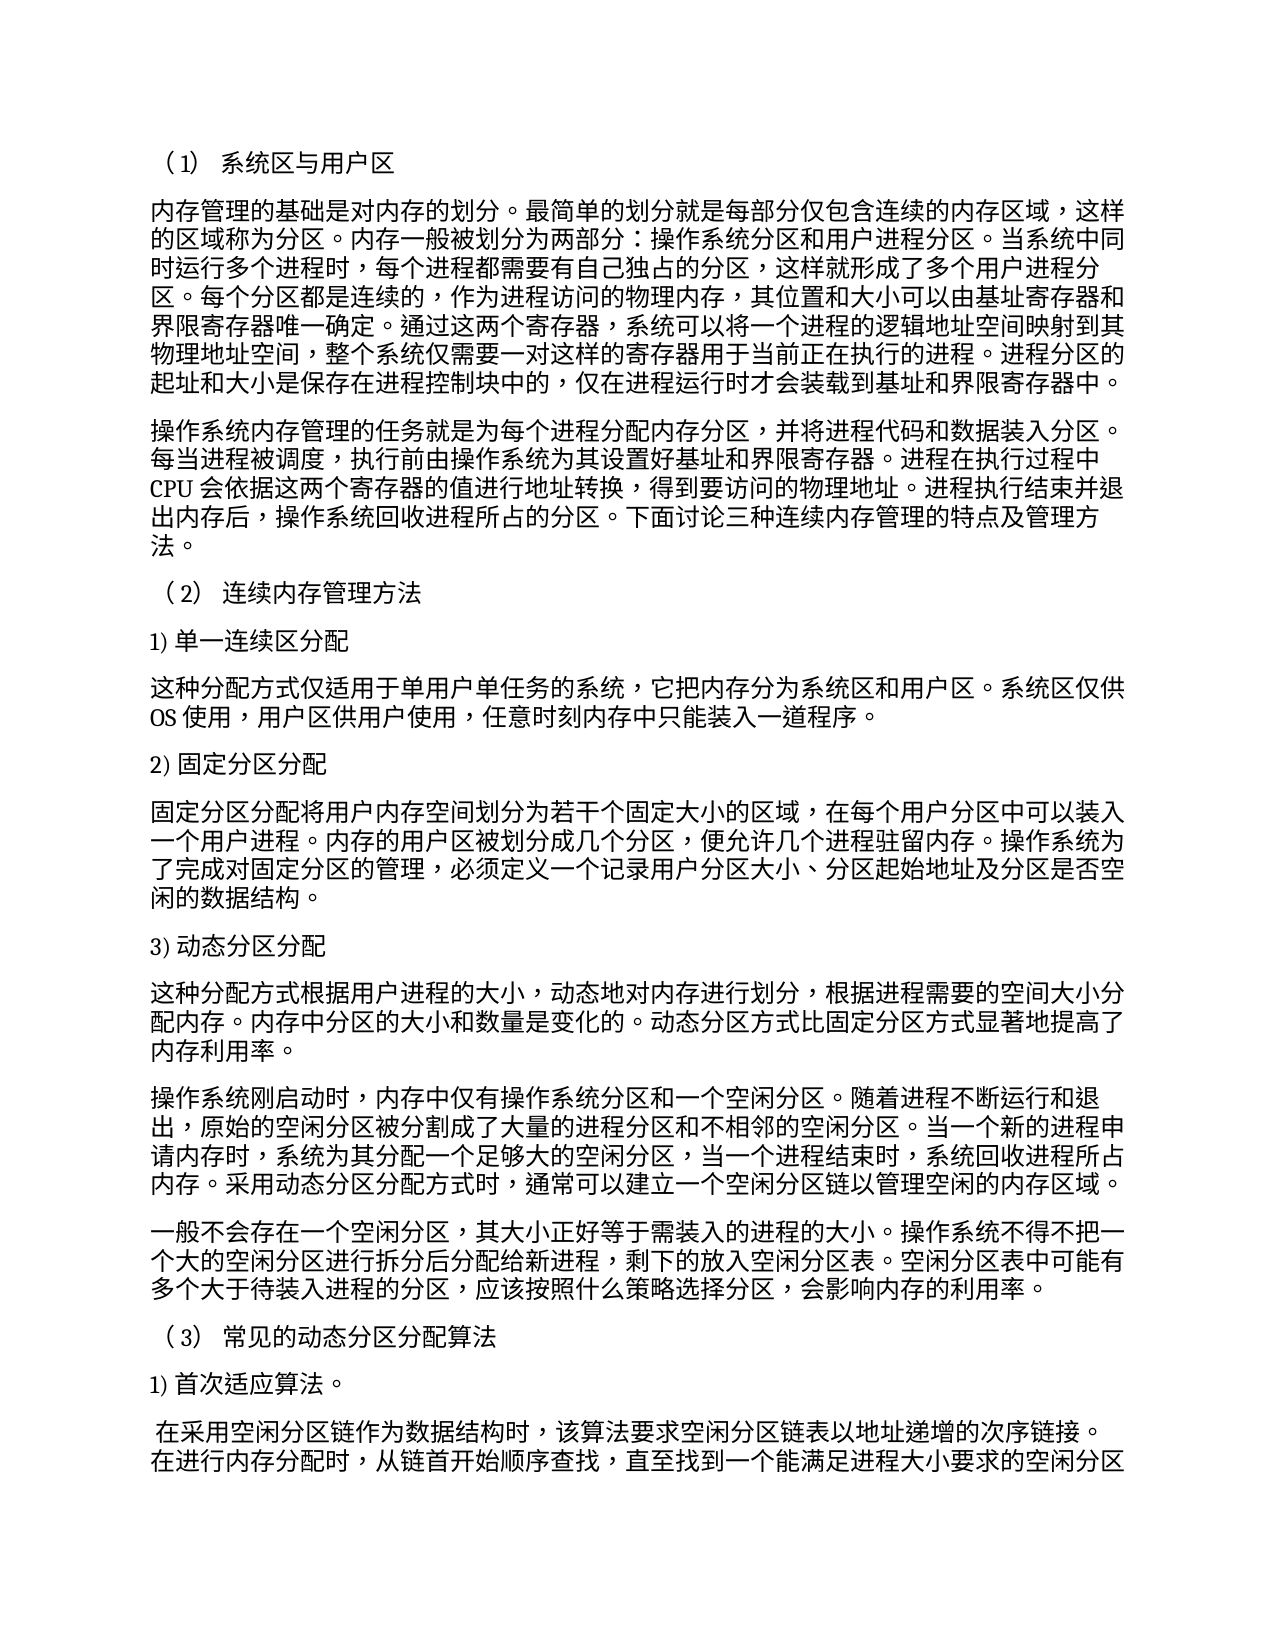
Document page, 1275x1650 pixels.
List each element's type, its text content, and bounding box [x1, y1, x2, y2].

text 操作系统刚启动时，内存中仅有操作系统分区和一个空闲分区。随着进程不断运行和退出，原始的空闲分区被分割成了大量的进程分区和不相邻的空闲分区。当一个新的进程申请内存时，系统为其分配一个足够大的空闲分区，当一个进程结束时，系统回收进程所占内存。采用动态分区分配方式时，通常可以建立一个空闲分区链以管理空闲的内存区域。 [150, 1085, 1125, 1200]
text 这种分配方式根据用户进程的大小，动态地对内存进行划分，根据进程需要的空间大小分配内存。内存中分区的大小和数量是变化的。动态分区方式比固定分区方式显著地提高了内存利用率。 [150, 980, 1125, 1066]
text 固定分区分配将用户内存空间划分为若干个固定大小的区域，在每个用户分区中可以装入一个用户进程。内存的用户区被划分成几个分区，便允许几个进程驻留内存。操作系统为了完成对固定分区的管理，必须定义一个记录用户分区大小、分区起始地址及分区是否空闲的数据结构。 [150, 799, 1125, 914]
text 这种分配方式仅适用于单用户单任务的系统，它把内存分为系统区和用户区。系统区仅供 OS 使用，用户区供用户使用，任意时刻内存中只能装入一道程序。 [150, 675, 1125, 732]
text 操作系统内存管理的任务就是为每个进程分配内存分区，并将进程代码和数据装入分区。每当进程被调度，执行前由操作系统为其设置好基址和界限寄存器。进程在执行过程中CPU 会依据这两个寄存器的值进行地址转换，得到要访问的物理地址。进程执行结束并退出内存后，操作系统回收进程所占的分区。下面讨论三种连续内存管理的特点及管理方法。 [150, 417, 1125, 561]
text 1) 单一连续区分配 [150, 627, 1125, 656]
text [150, 1419, 1125, 1476]
text 2) 固定分区分配 [150, 751, 1125, 780]
text （ 2） 连续内存管理方法 [150, 580, 1125, 609]
text 一般不会存在一个空闲分区，其大小正好等于需装入的进程的大小。操作系统不得不把一个大的空闲分区进行拆分后分配给新进程，剩下的放入空闲分区表。空闲分区表中可能有多个大于待装入进程的分区，应该按照什么策略选择分区，会影响内存的利用率。 [150, 1219, 1125, 1305]
text 1) 首次适应算法。 [150, 1371, 1125, 1400]
text （ 3） 常见的动态分区分配算法 [150, 1324, 1125, 1352]
text 3) 动态分区分配 [150, 932, 1125, 961]
text （ 1） 系统区与用户区 [150, 150, 1125, 179]
text 内存管理的基础是对内存的划分。最简单的划分就是每部分仅包含连续的内存区域，这样的区域称为分区。内存一般被划分为两部分：操作系统分区和用户进程分区。当系统中同时运行多个进程时，每个进程都需要有自己独占的分区，这样就形成了多个用户进程分区。每个分区都是连续的，作为进程访问的物理内存，其位置和大小可以由基址寄存器和界限寄存器唯一确定。通过这两个寄存器，系统可以将一个进程的逻辑地址空间映射到其物理地址空间，整个系统仅需要一对这样的寄存器用于当前正在执行的进程。进程分区的起址和大小是保存在进程控制块中的，仅在进程运行时才会装载到基址和界限寄存器中。 [150, 197, 1125, 399]
